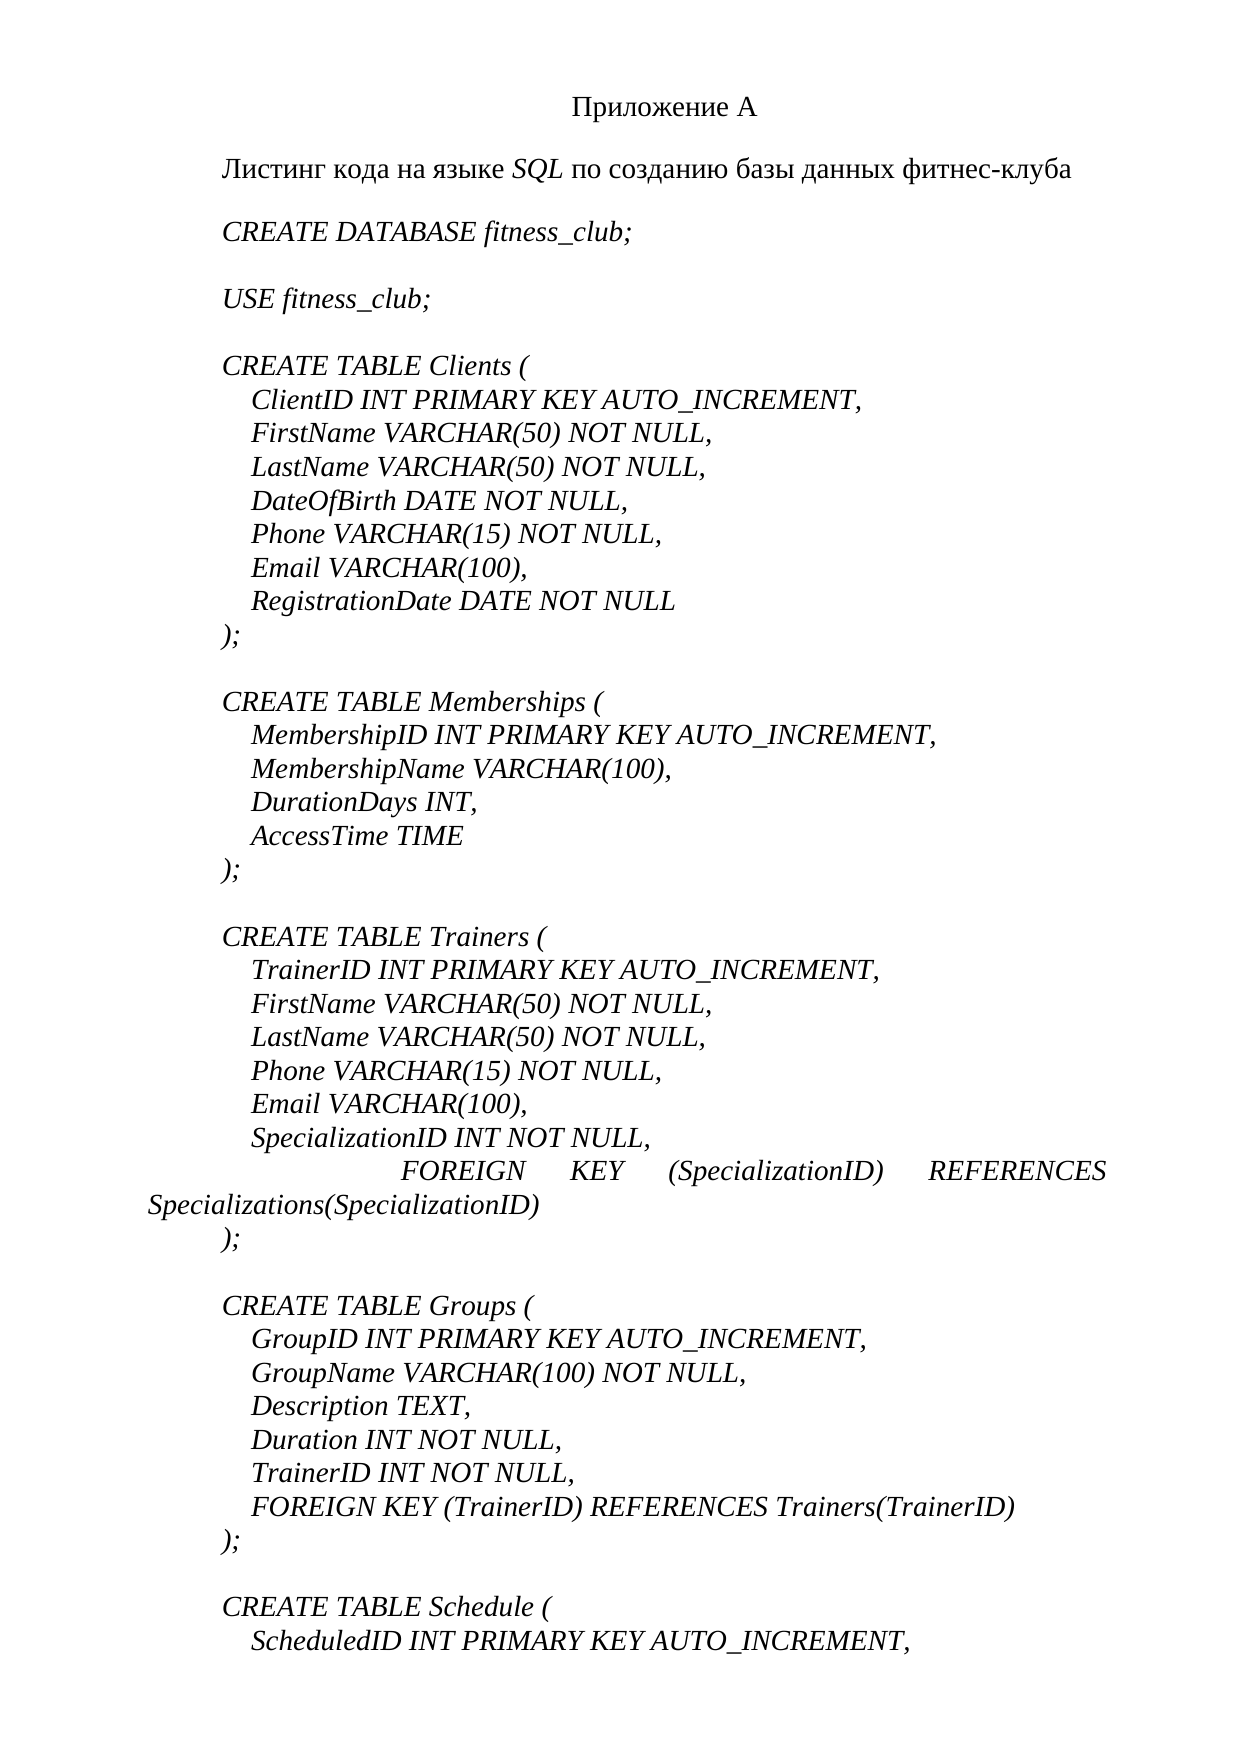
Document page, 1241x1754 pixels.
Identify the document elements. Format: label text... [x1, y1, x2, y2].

text ); [148, 617, 1107, 650]
text FOREIGN KEY (TrainerID) REFERENCES Trainers(TrainerID) [148, 1489, 1107, 1522]
text USE fitness_club; [148, 281, 1107, 315]
text CREATE TABLE Schedule ( [148, 1589, 1107, 1623]
text DateOfBirth DATE NOT NULL, [148, 483, 1107, 516]
text MembershipName VARCHAR(100), [148, 751, 1107, 784]
text LastName VARCHAR(50) NOT NULL, [148, 449, 1107, 483]
text CREATE TABLE Clients ( [148, 348, 1107, 382]
text TrainerID INT NOT NULL, [148, 1455, 1107, 1489]
text Приложение А [148, 89, 1107, 122]
text AccessTime TIME [148, 818, 1107, 852]
text FOREIGN KEY (SpecializationID) REFERENCES Specializations(SpecializationID) [148, 1153, 1107, 1221]
text Листинг кода на языке SQL по созданию базы данных фитнес-клуба [148, 151, 1107, 185]
text CREATE TABLE Trainers ( [148, 919, 1107, 952]
text GroupID INT PRIMARY KEY AUTO_INCREMENT, [148, 1321, 1107, 1355]
text Phone VARCHAR(15) NOT NULL, [148, 1053, 1107, 1086]
text ClientID INT PRIMARY KEY AUTO_INCREMENT, [148, 382, 1107, 416]
text SpecializationID INT NOT NULL, [148, 1120, 1107, 1153]
text ); [148, 852, 1107, 885]
text ); [148, 1522, 1107, 1556]
text ScheduledID INT PRIMARY KEY AUTO_INCREMENT, [148, 1623, 1107, 1657]
text TrainerID INT PRIMARY KEY AUTO_INCREMENT, [148, 952, 1107, 986]
text Email VARCHAR(100), [148, 1086, 1107, 1120]
text MembershipID INT PRIMARY KEY AUTO_INCREMENT, [148, 717, 1107, 751]
text CREATE TABLE Groups ( [148, 1288, 1107, 1321]
text CREATE TABLE Memberships ( [148, 684, 1107, 717]
text GroupName VARCHAR(100) NOT NULL, [148, 1355, 1107, 1388]
text DurationDays INT, [148, 784, 1107, 818]
text CREATE DATABASE fitness_club; [148, 214, 1107, 248]
text Description TEXT, [148, 1388, 1107, 1422]
text FirstName VARCHAR(50) NOT NULL, [148, 986, 1107, 1019]
text LastName VARCHAR(50) NOT NULL, [148, 1019, 1107, 1053]
text Email VARCHAR(100), [148, 550, 1107, 583]
text Duration INT NOT NULL, [148, 1422, 1107, 1455]
text ); [148, 1221, 1107, 1254]
text FirstName VARCHAR(50) NOT NULL, [148, 416, 1107, 449]
text Phone VARCHAR(15) NOT NULL, [148, 516, 1107, 550]
text RegistrationDate DATE NOT NULL [148, 583, 1107, 617]
